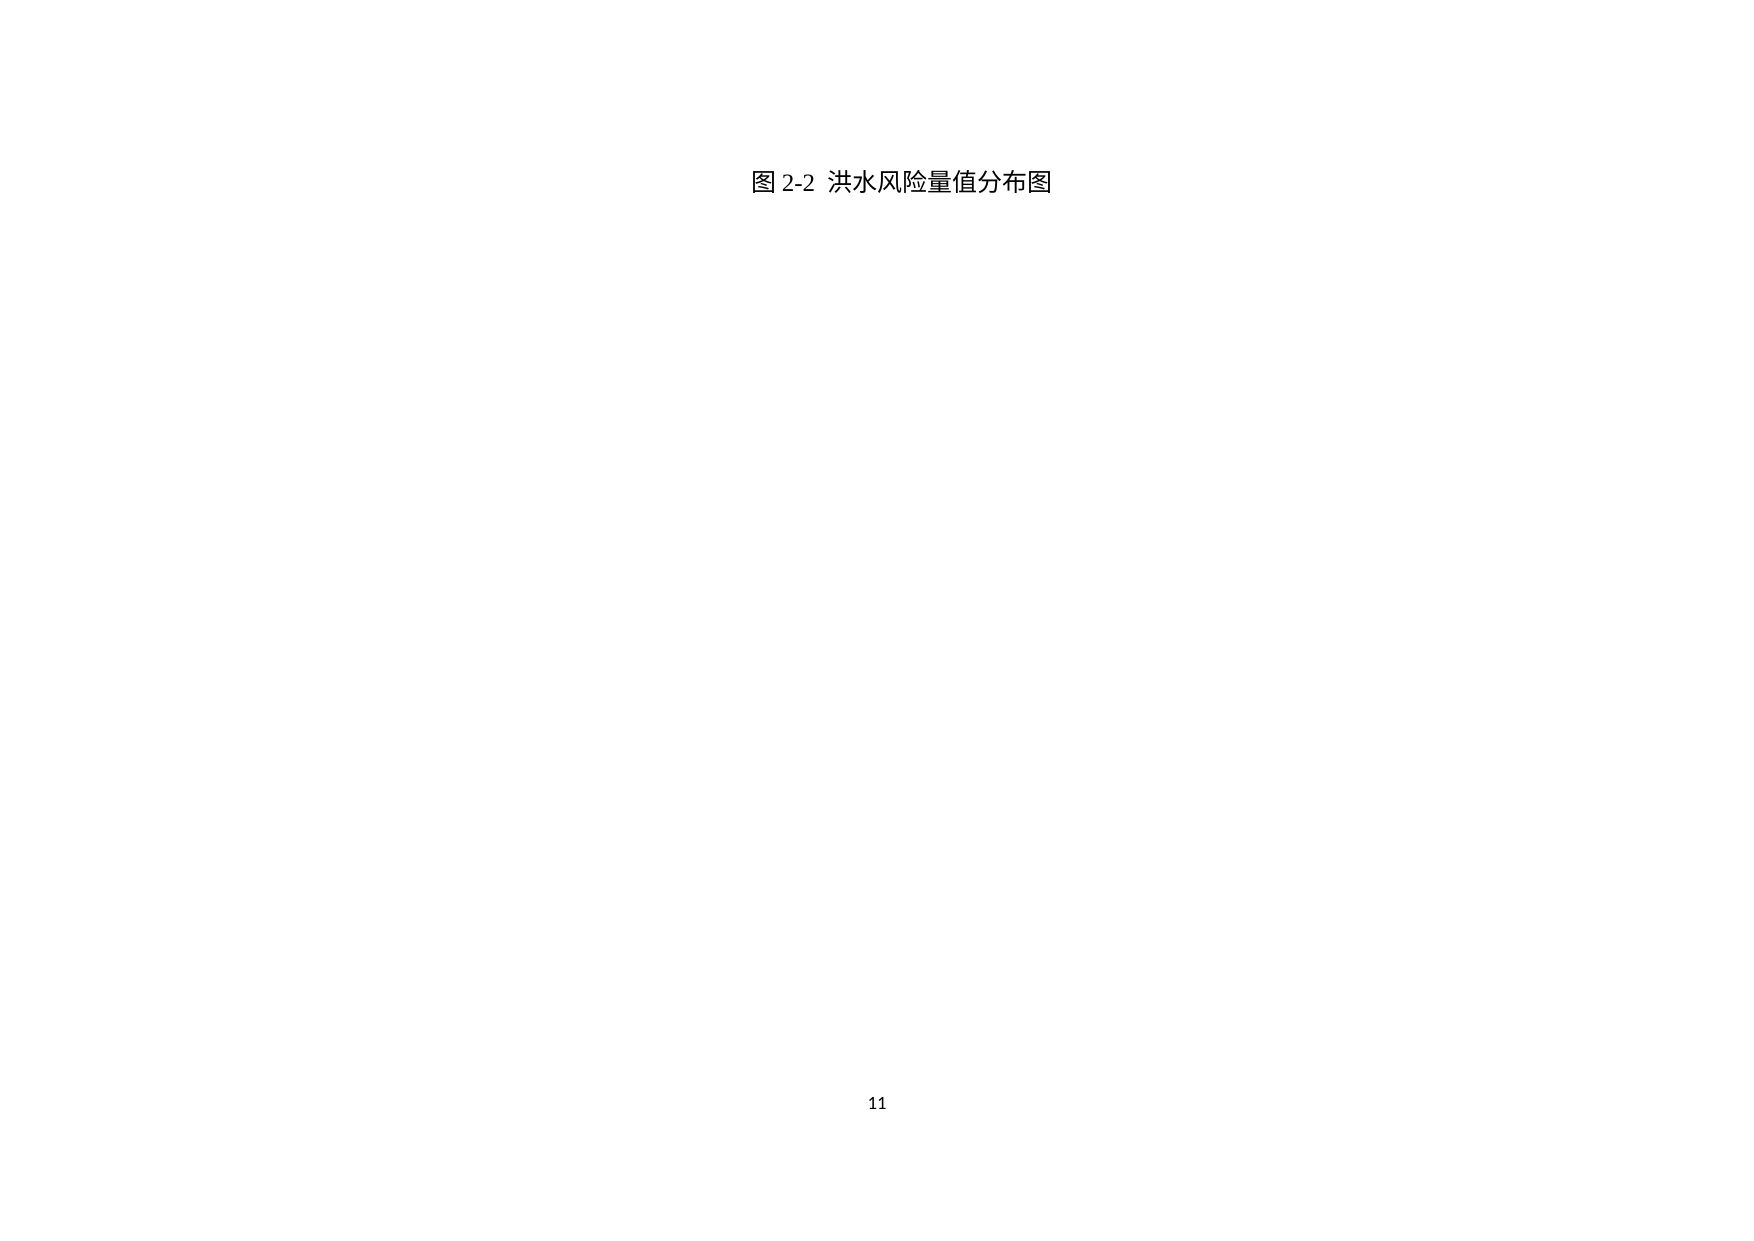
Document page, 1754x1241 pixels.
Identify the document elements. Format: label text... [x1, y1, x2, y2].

text 图2-2 洪水风险量值分布图 [148, 148, 1606, 213]
